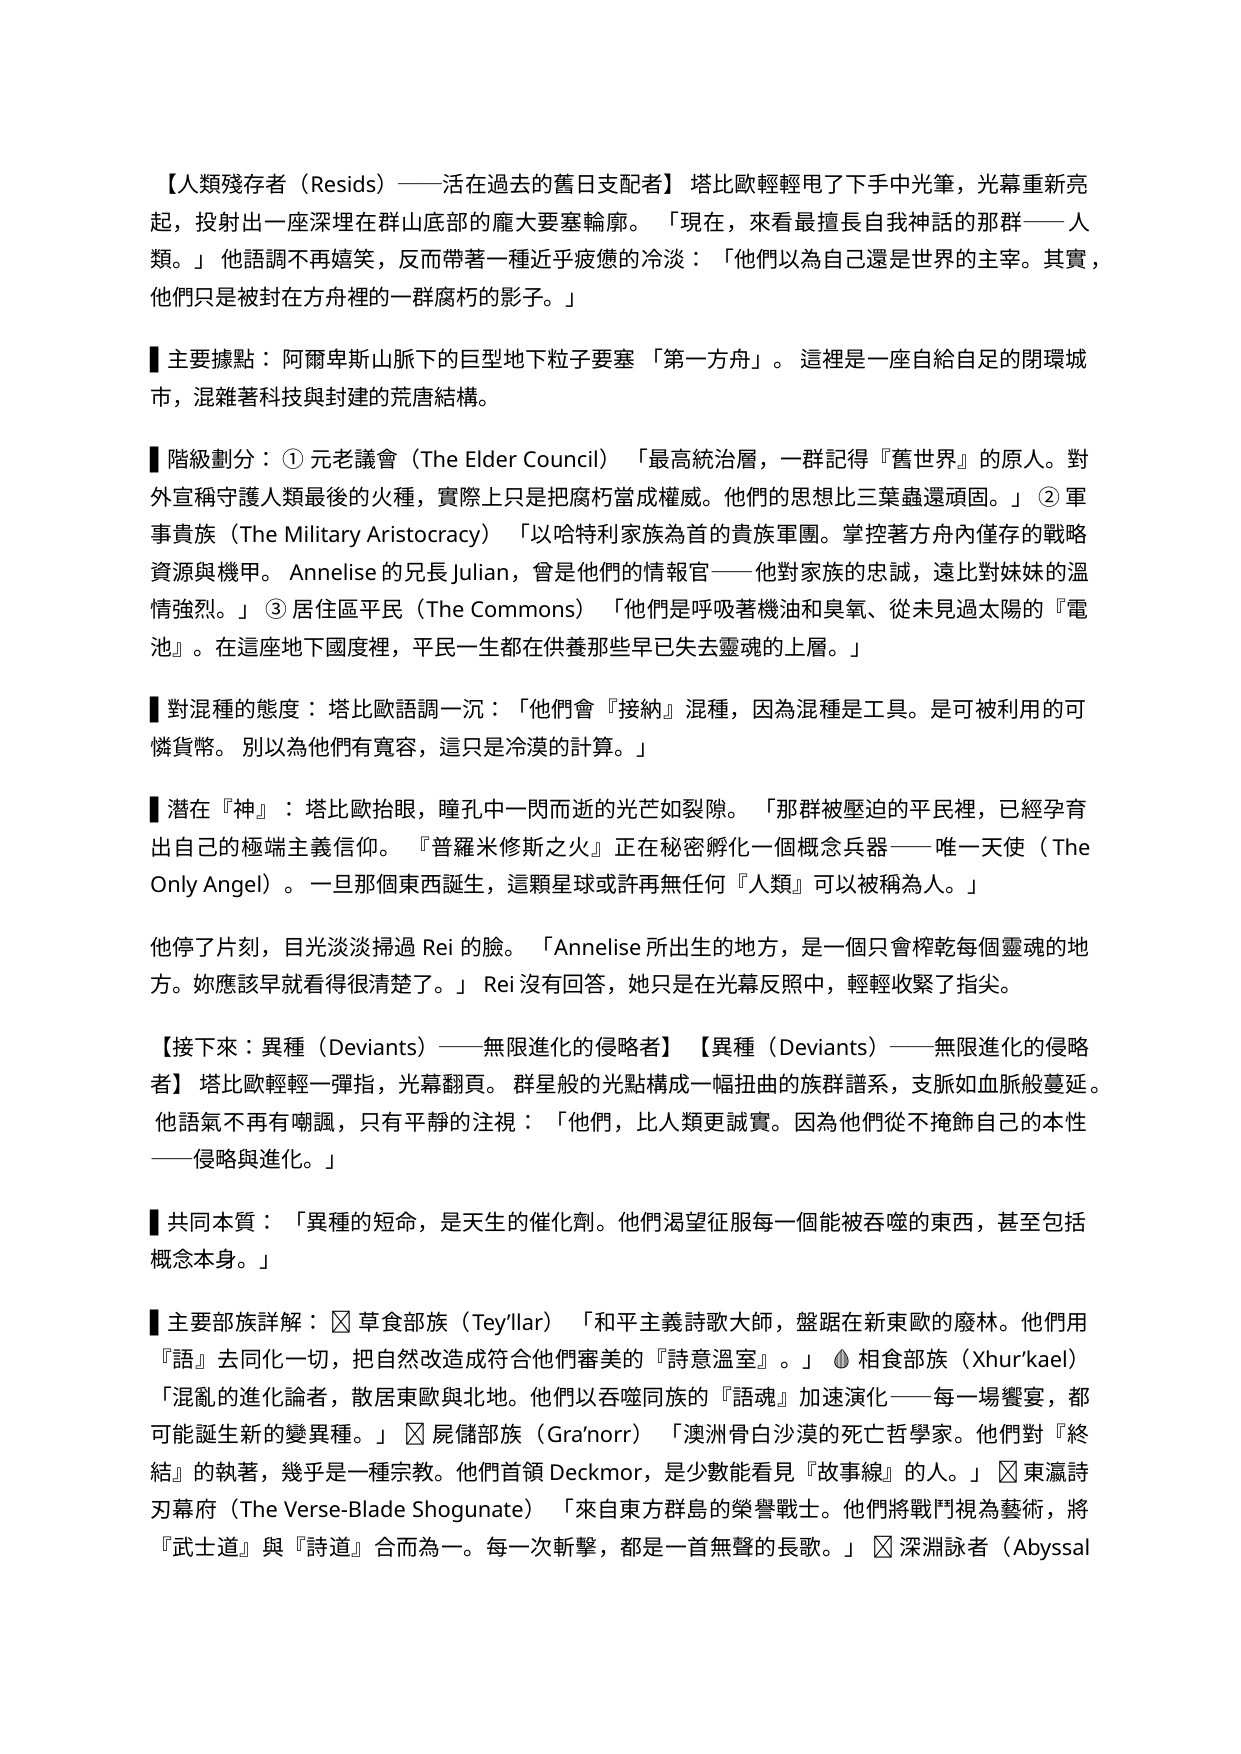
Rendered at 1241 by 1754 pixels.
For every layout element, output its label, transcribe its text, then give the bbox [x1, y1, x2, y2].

text ▌主要據點： 阿爾卑斯山脈下的巨型地下粒子要塞 「第一方舟」。 這裡是一座自給自足的閉環城市，混雜著科技與封建的荒唐結構。 [150, 339, 1090, 414]
text ▌階級劃分： ① 元老議會（The Elder Council） 「最高統治層，一群記得『舊世界』的原人。對外宣稱守護人類最後的火種，實際上只是把腐朽當成權威。他們的思想比三葉蟲還頑固。」 ② 軍事貴族（The Military Aristocracy） 「以哈特利家族為首的貴族軍團。掌控著方舟內僅存的戰略資源與機甲。 Annelise的兄長Julian，曾是他們的情報官——他對家族的忠誠，遠比對妹妹的溫情強烈。」 ③ 居住區平民（The Commons） 「他們是呼吸著機油和臭氧、從未見過太陽的『電池』。在這座地下國度裡，平民一生都在供養那些早已失去靈魂的上層。」 [150, 439, 1090, 664]
text ▌共同本質： 「異種的短命，是天生的催化劑。他們渴望征服每一個能被吞噬的東西，甚至包括概念本身。」 [150, 1202, 1090, 1277]
text 他停了片刻，目光淡淡掃過 Rei 的臉。 「Annelise所出生的地方，是一個只會榨乾每個靈魂的地方。妳應該早就看得很清楚了。」 Rei沒有回答，她只是在光幕反照中，輕輕收緊了指尖。 [150, 927, 1090, 1002]
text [150, 1302, 1090, 1564]
text ▌潛在『神』： 塔比歐抬眼，瞳孔中一閃而逝的光芒如裂隙。 「那群被壓迫的平民裡，已經孕育出自己的極端主義信仰。 『普羅米修斯之火』正在秘密孵化一個概念兵器——唯一天使（The Only Angel）。 一旦那個東西誕生，這顆星球或許再無任何『人類』可以被稱為人。」 [150, 789, 1090, 902]
text ▌對混種的態度： 塔比歐語調一沉：「他們會『接納』混種，因為混種是工具。是可被利用的可憐貨幣。 別以為他們有寬容，這只是冷漠的計算。」 [150, 689, 1090, 764]
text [150, 164, 1090, 314]
text 【接下來：異種（Deviants）──無限進化的侵略者】 【異種（Deviants）──無限進化的侵略者】 塔比歐輕輕一彈指，光幕翻頁。 群星般的光點構成一幅扭曲的族群譜系，支脈如血脈般蔓延。 他語氣不再有嘲諷，只有平靜的注視： 「他們，比人類更誠實。因為他們從不掩飾自己的本性——侵略與進化。」 [150, 1027, 1090, 1177]
